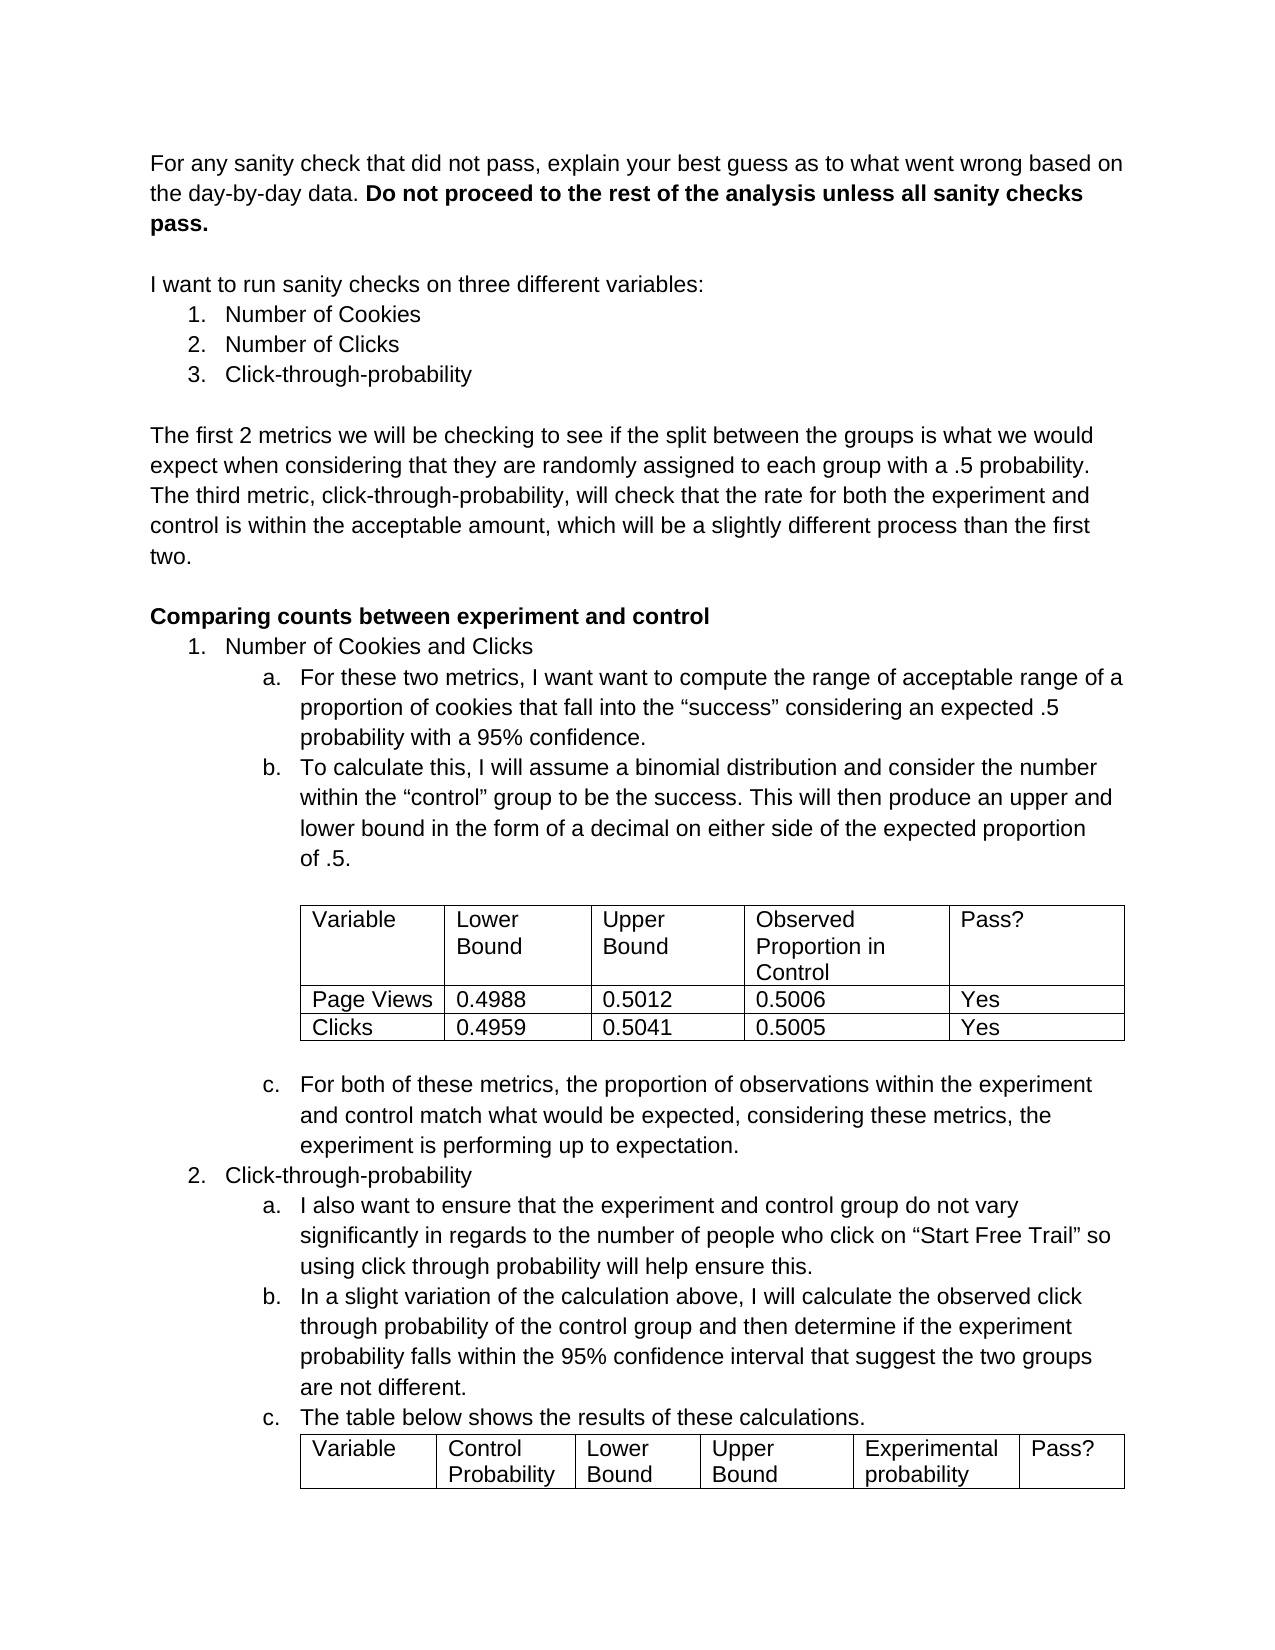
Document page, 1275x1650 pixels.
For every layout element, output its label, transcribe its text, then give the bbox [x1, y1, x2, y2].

list For these two metrics, I want want to compute the range of acceptable range of a proportion of cookies that fall into the “success” considering an expected .5 probability with a 95% confidence. [262, 663, 1125, 750]
list Number of Cookies and Clicks [187, 633, 1125, 660]
table_header Upper Bound [701, 1435, 853, 1488]
table_header Lower Bound [445, 906, 591, 985]
table_cell 0.5006 [745, 986, 949, 1013]
list Number of Clicks [187, 331, 1125, 358]
text For any sanity check that did not pass, explain your best guess as to what went wrong based on the day-by-day data. Do not proceed to the rest of the analysis unless all sanity checks pass. [150, 150, 1125, 237]
table_cell 0.4988 [445, 986, 591, 1013]
list For both of these metrics, the proportion of observations within the experiment and control match what would be expected, considering these metrics, the experiment is performing up to expectation. [262, 1071, 1125, 1158]
table_header Pass? [1020, 1435, 1124, 1488]
list Click-through-probability [187, 361, 1125, 388]
list I also want to ensure that the experiment and control group do not vary significantly in regards to the number of people who click on “Start Free Trail” so using click through probability will help ensure this. [262, 1192, 1125, 1279]
list Number of Cookies [187, 301, 1125, 327]
text I want to run sanity checks on three different variables: [150, 271, 1125, 297]
table_cell Page Views [301, 986, 444, 1013]
table_cell 0.5041 [592, 1014, 744, 1040]
table_cell Clicks [301, 1014, 444, 1040]
table_header Variable [301, 906, 444, 985]
table_cell Yes [950, 986, 1124, 1013]
table_header Upper Bound [592, 906, 744, 985]
table_cell 0.5005 [745, 1014, 949, 1040]
table_header Lower Bound [576, 1435, 700, 1488]
text Comparing counts between experiment and control [150, 603, 1125, 629]
table_header Variable [301, 1435, 436, 1488]
table_cell 0.5012 [592, 986, 744, 1013]
table_header Pass? [950, 906, 1124, 985]
list Click-through-probability [187, 1162, 1125, 1188]
text The first 2 metrics we will be checking to see if the split between the groups is what we would expect when considering that they are randomly assigned to each group with a .5 probability. The third metric, click-through-probability, will check that the rate for both the experiment and control is within the acceptable amount, which will be a slightly different process than the first two. [150, 422, 1125, 569]
list The table below shows the results of these calculations. [262, 1404, 1125, 1430]
table_header Control Probability [437, 1435, 575, 1488]
table_header Experimental probability [854, 1435, 1019, 1488]
table_cell Yes [950, 1014, 1124, 1040]
table_header Observed Proportion in Control [745, 906, 949, 985]
table_cell 0.4959 [445, 1014, 591, 1040]
list In a slight variation of the calculation above, I will calculate the observed click through probability of the control group and then determine if the experiment probability falls within the 95% confidence interval that suggest the two groups are not different. [262, 1283, 1125, 1400]
list To calculate this, I will assume a binomial distribution and consider the number within the “control” group to be the success. This will then produce an upper and lower bound in the form of a decimal on either side of the expected proportion of .5. [262, 754, 1125, 871]
